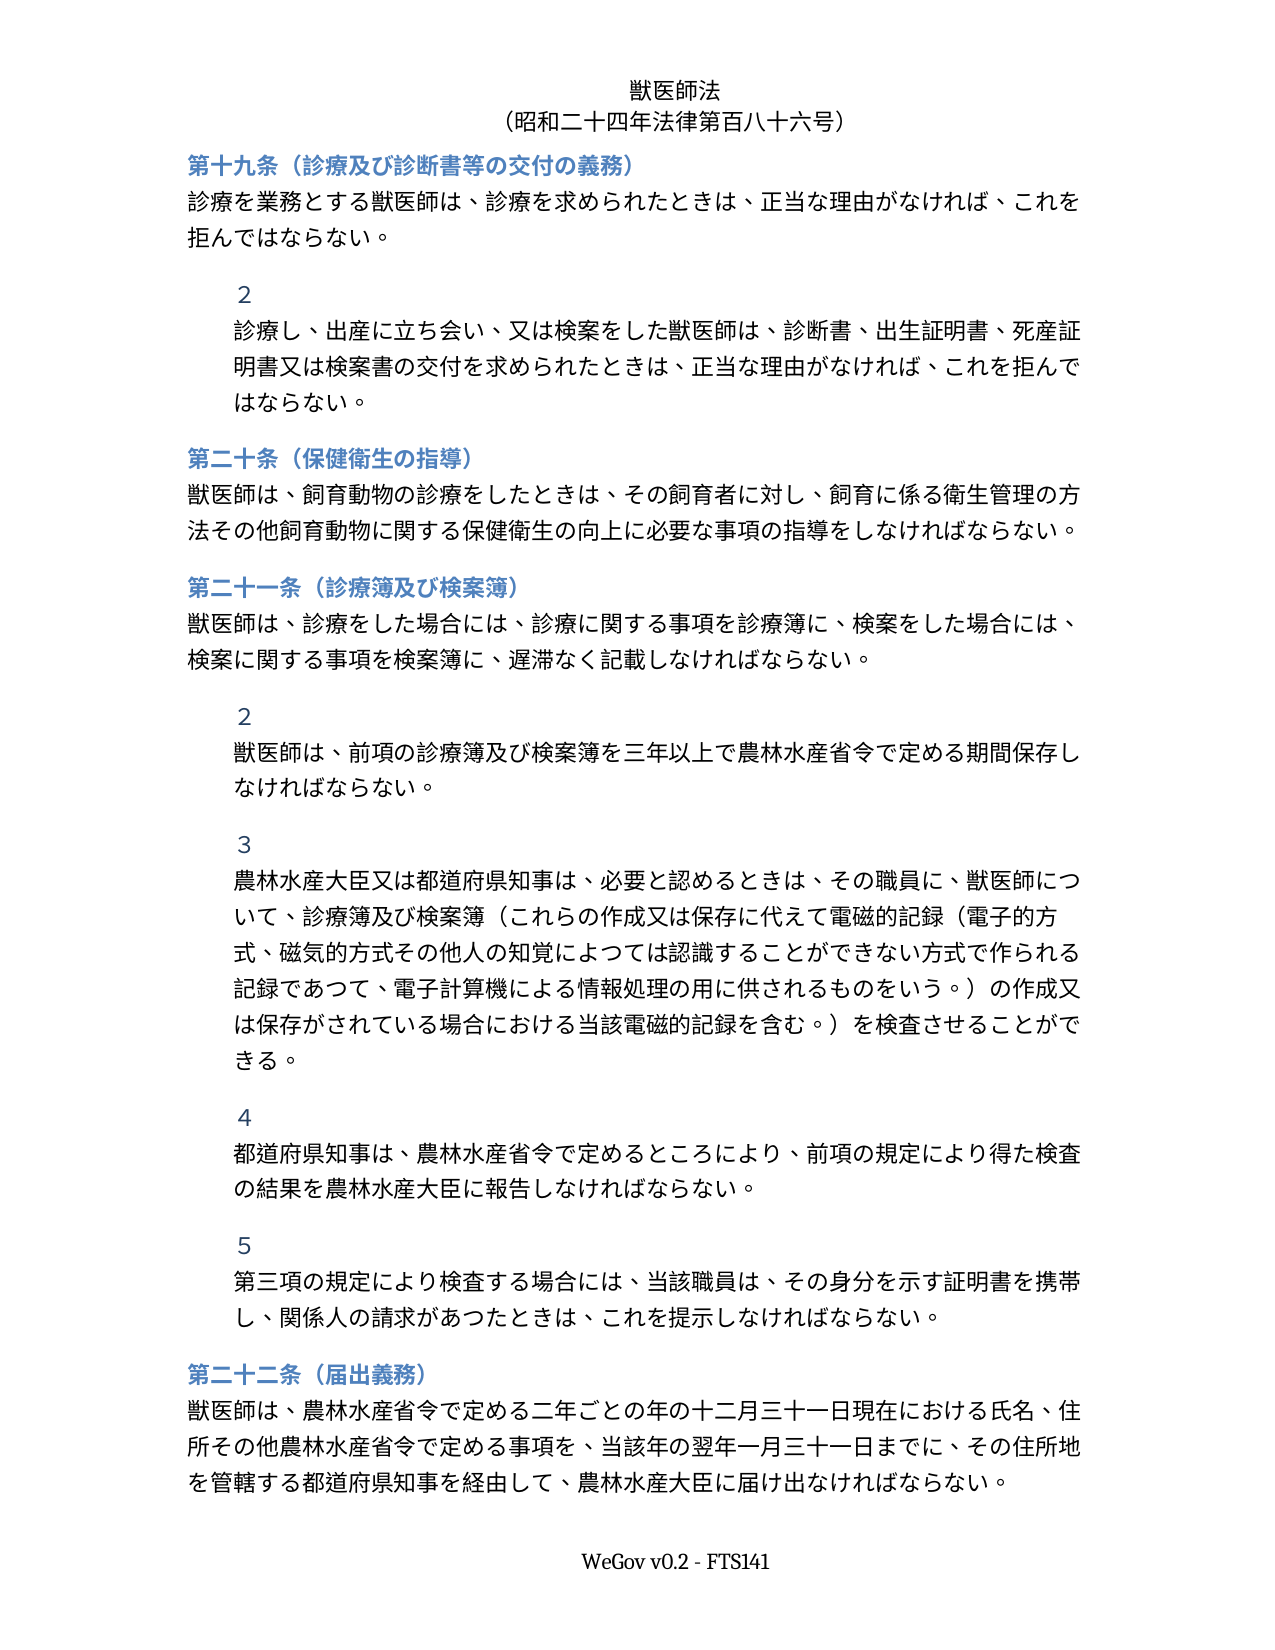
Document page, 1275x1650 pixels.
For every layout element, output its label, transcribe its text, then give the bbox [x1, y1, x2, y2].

text 第三項の規定により検査する場合には、当該職員は、その身分を示す証明書を携帯し、関係人の請求があつたときは、これを提示しなければならない。 [233, 1266, 1087, 1333]
subtitle ２ [233, 701, 1087, 732]
text 都道府県知事は、農林水産省令で定めるところにより、前項の規定により得た検査の結果を農林水産大臣に報告しなければならない。 [233, 1137, 1087, 1205]
subtitle ２ [233, 279, 1087, 310]
subtitle ４ [233, 1102, 1087, 1133]
subtitle 第二十条（保健衛生の指導） [187, 443, 1087, 474]
text 獣医師は、前項の診療簿及び検案簿を三年以上で農林水産省令で定める期間保存しなければならない。 [233, 736, 1087, 804]
subtitle 第十九条（診療及び診断書等の交付の義務） [187, 150, 1087, 181]
text 農林水産大臣又は都道府県知事は、必要と認めるときは、その職員に、獣医師について、診療簿及び検案簿（これらの作成又は保存に代えて電磁的記録（電子的方式、磁気的方式その他人の知覚によつては認識することができない方式で作られる記録であつて、電子計算機による情報処理の用に供されるものをいう。）の作成又は保存がされている場合における当該電磁的記録を含む。）を検査させることができる。 [233, 865, 1087, 1076]
text 診療を業務とする獣医師は、診療を求められたときは、正当な理由がなければ、これを拒んではならない。 [187, 186, 1087, 253]
subtitle ３ [233, 829, 1087, 860]
text 獣医師は、飼育動物の診療をしたときは、その飼育者に対し、飼育に係る衛生管理の方法その他飼育動物に関する保健衛生の向上に必要な事項の指導をしなければならない。 [187, 479, 1087, 546]
text 獣医師は、農林水産省令で定める二年ごとの年の十二月三十一日現在における氏名、住所その他農林水産省令で定める事項を、当該年の翌年一月三十一日までに、その住所地を管轄する都道府県知事を経由して、農林水産大臣に届け出なければならない。 [187, 1395, 1087, 1498]
text 獣医師は、診療をした場合には、診療に関する事項を診療簿に、検案をした場合には、検案に関する事項を検案簿に、遅滞なく記載しなければならない。 [187, 608, 1087, 675]
subtitle 第二十一条（診療簿及び検案簿） [187, 572, 1087, 603]
subtitle ５ [233, 1230, 1087, 1261]
text 診療し、出産に立ち会い、又は検案をした獣医師は、診断書、出生証明書、死産証明書又は検案書の交付を求められたときは、正当な理由がなければ、これを拒んではならない。 [233, 314, 1087, 418]
subtitle 第二十二条（届出義務） [187, 1359, 1087, 1390]
